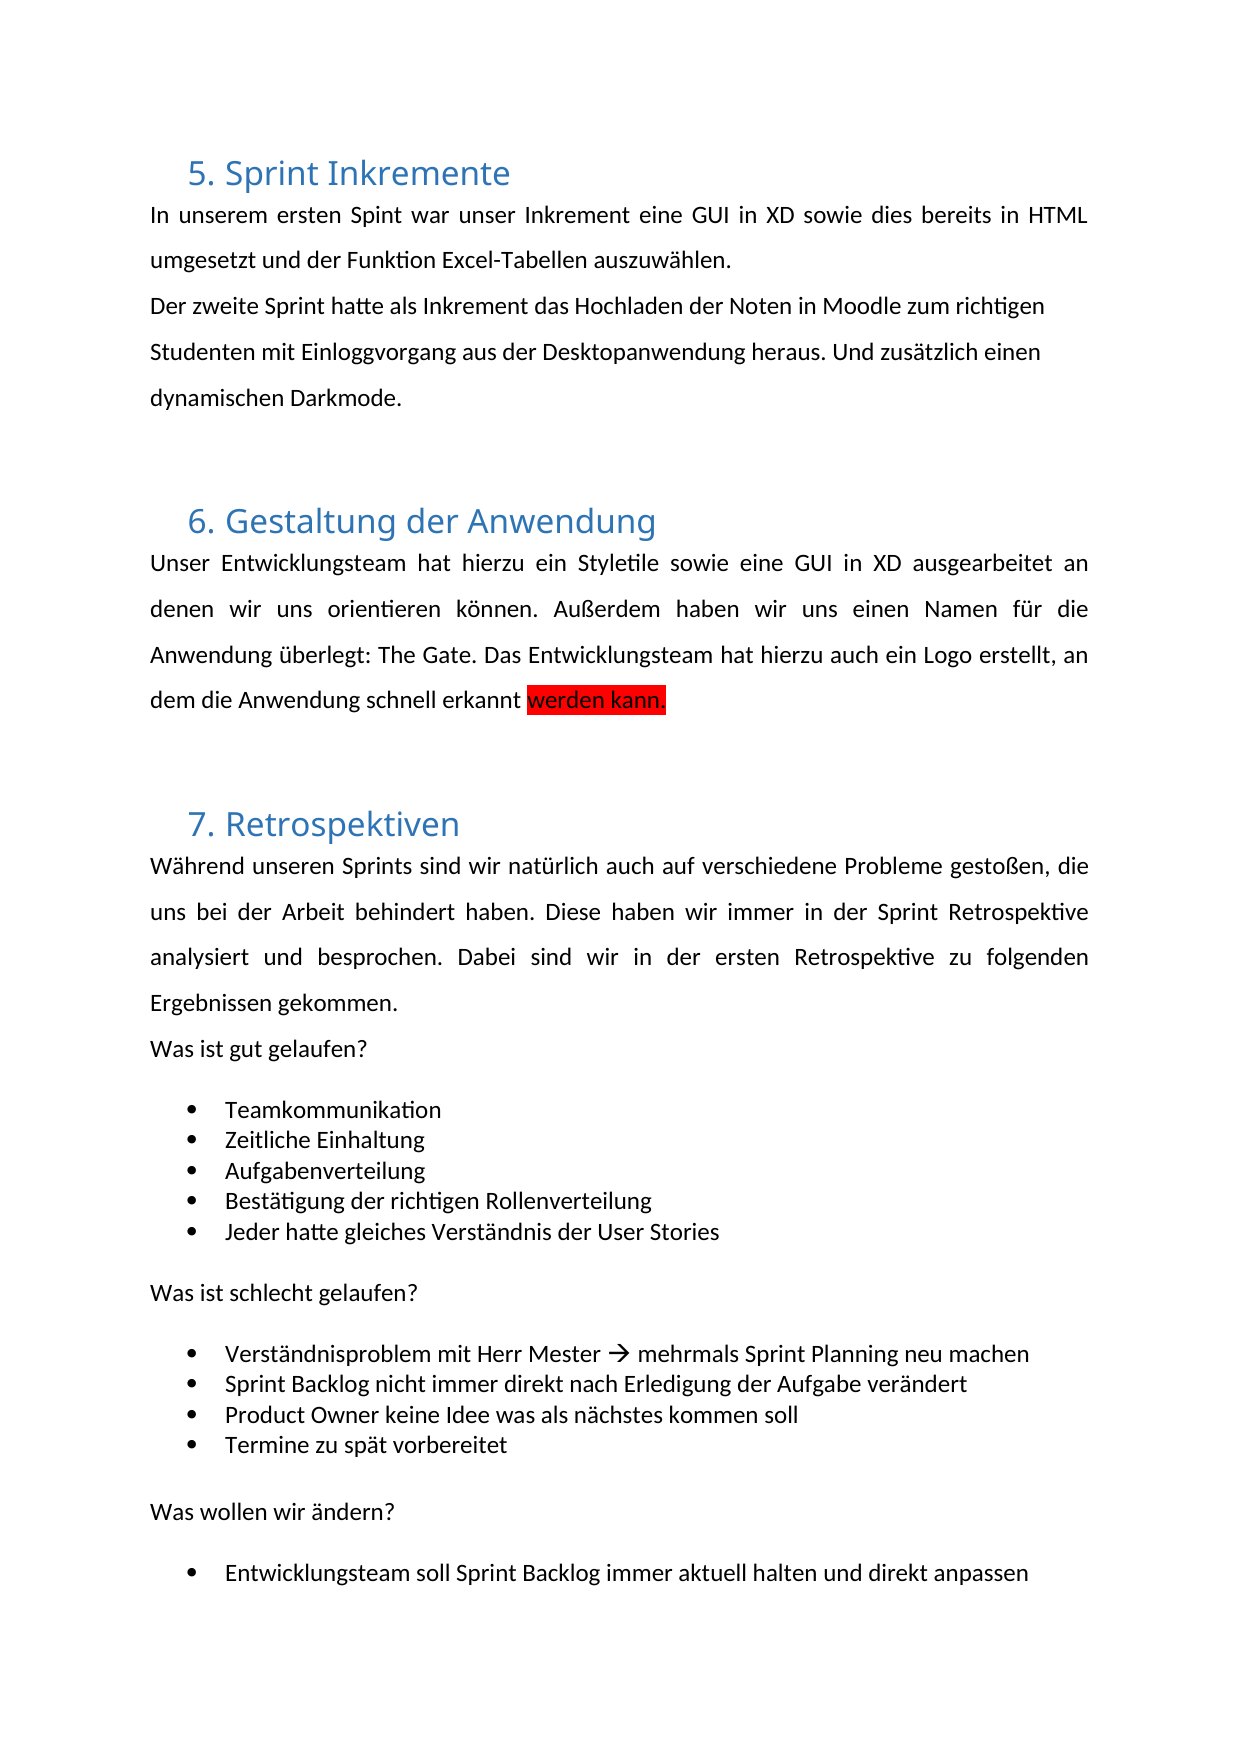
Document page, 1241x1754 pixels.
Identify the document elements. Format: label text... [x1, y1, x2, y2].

text Was wollen wir ändern? [150, 1496, 1090, 1526]
list Entwicklungsteam soll Sprint Backlog immer aktuell halten und direkt anpassen [187, 1557, 1090, 1587]
subtitle Sprint Inkremente [187, 150, 1090, 195]
list Sprint Backlog nicht immer direkt nach Erledigung der Aufgabe verändert [187, 1368, 1090, 1399]
subtitle Retrospektiven [187, 801, 1090, 846]
subtitle Gestaltung der Anwendung [187, 498, 1090, 544]
list Product Owner keine Idee was als nächstes kommen soll [187, 1399, 1090, 1429]
text Unser Entwicklungsteam hat hierzu ein Styletile sowie eine GUI in XD ausgearbeitet an denen wir uns orientieren können. Außerdem haben wir uns einen Namen für die Anwendung überlegt: The Gate. Das Entwicklungsteam hat hierzu auch ein Logo erstellt, an dem die Anwendung schnell erkannt werden kann. [150, 547, 1090, 715]
list Aufgabenverteilung [187, 1155, 1090, 1185]
text In unserem ersten Spint war unser Inkrement eine GUI in XD sowie dies bereits in HTML umgesetzt und der Funktion Excel-Tabellen auszuwählen. [150, 199, 1090, 275]
list Teamkommunikation [187, 1094, 1090, 1124]
text Was ist gut gelaufen? [150, 1033, 1090, 1063]
text Der zweite Sprint hatte als Inkrement das Hochladen der Noten in Moodle zum richtigen Studenten mit Einloggvorgang aus der Desktopanwendung heraus. Und zusätzlich einen dynamischen Darkmode. [150, 290, 1090, 412]
text Was ist schlecht gelaufen? [150, 1277, 1090, 1307]
list Verständnisproblem mit Herr Mester mehrmals Sprint Planning neu machen [187, 1338, 1090, 1368]
list Termine zu spät vorbereitet [187, 1429, 1090, 1460]
list Bestätigung der richtigen Rollenverteilung [187, 1185, 1090, 1216]
list Zeitliche Einhaltung [187, 1124, 1090, 1155]
text Während unseren Sprints sind wir natürlich auch auf verschiedene Probleme gestoßen, die uns bei der Arbeit behindert haben. Diese haben wir immer in der Sprint Retrospektive analysiert und besprochen. Dabei sind wir in der ersten Retrospektive zu folgenden Ergebnissen gekommen. [150, 850, 1090, 1018]
list Jeder hatte gleiches Verständnis der User Stories [187, 1216, 1090, 1246]
